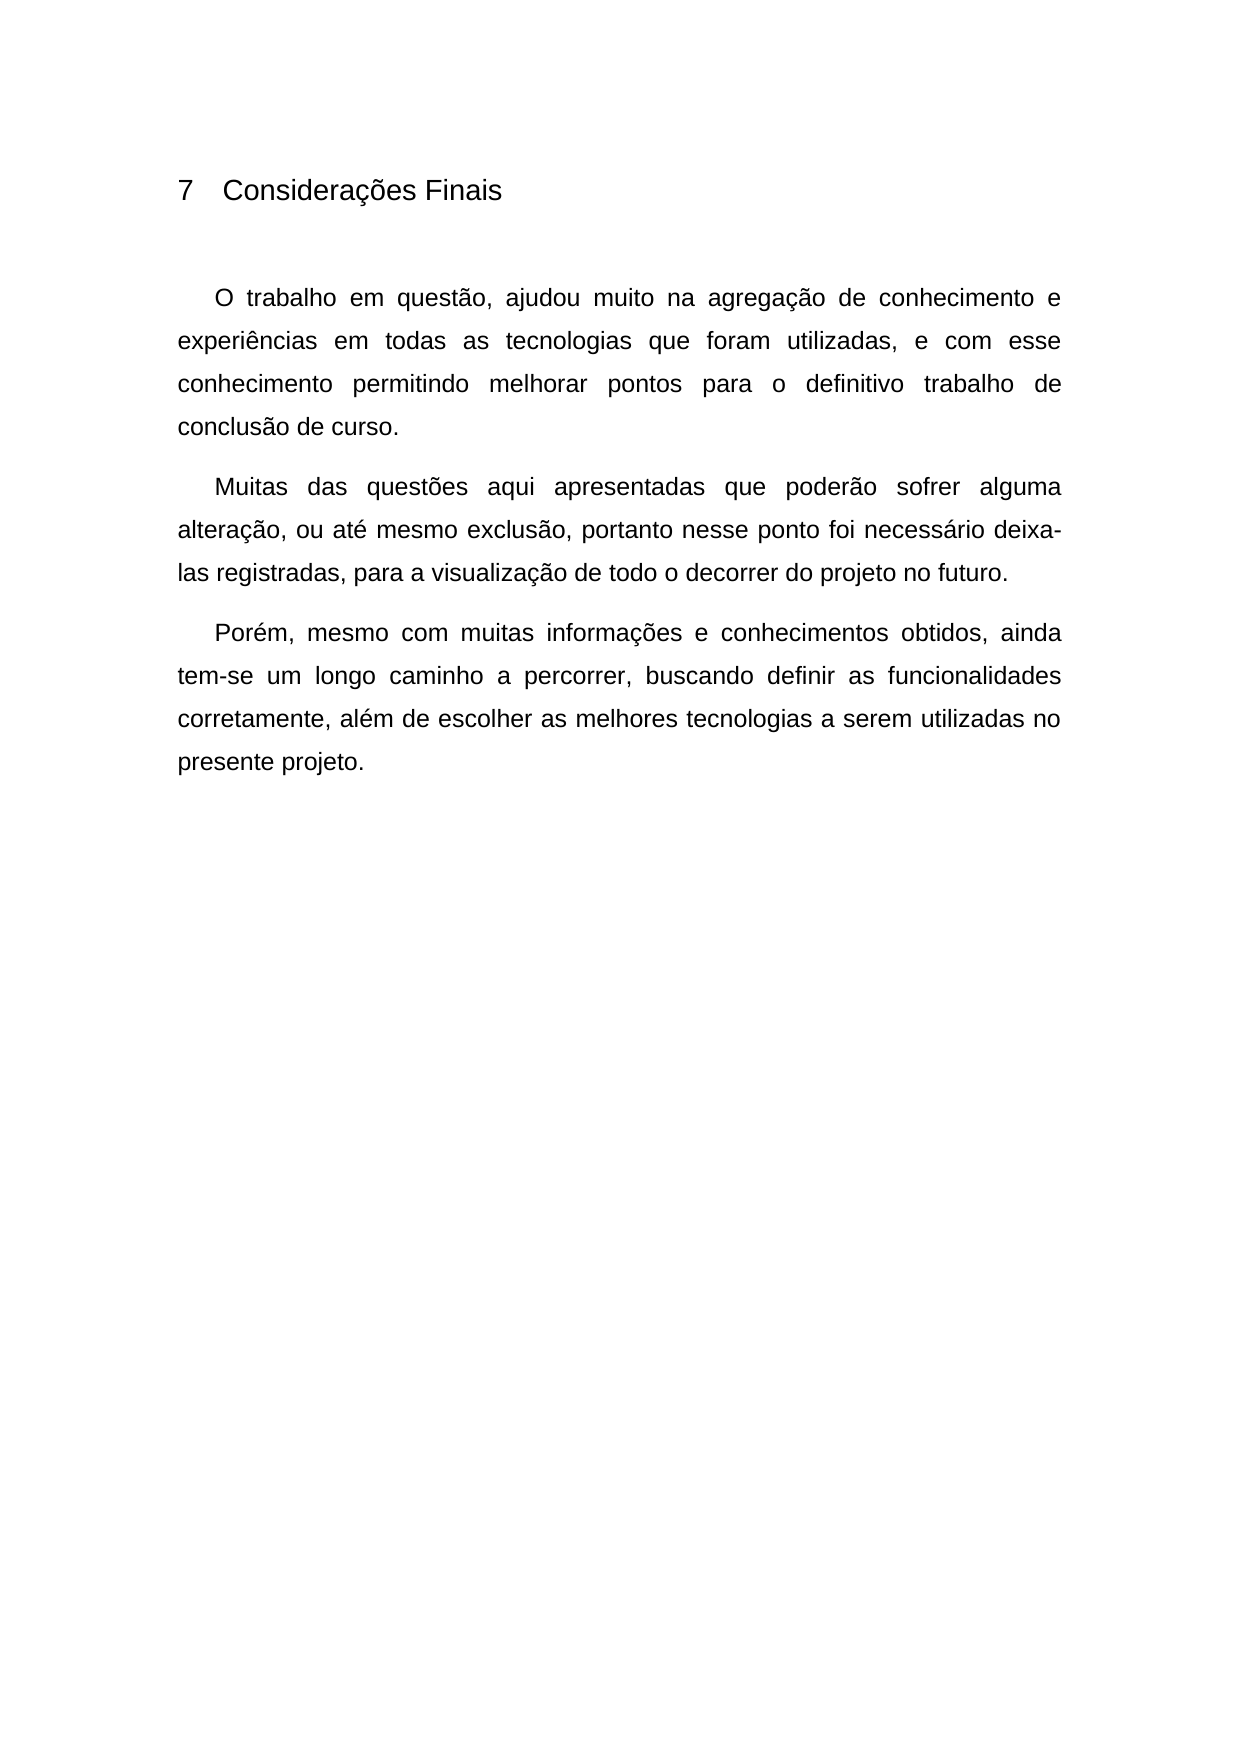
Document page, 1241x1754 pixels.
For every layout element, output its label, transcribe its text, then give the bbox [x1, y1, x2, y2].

subtitle Considerações Finais [177, 173, 1063, 206]
text O trabalho em questão, ajudou muito na agregação de conhecimento e experiências em todas as tecnologias que foram utilizadas, e com esse conhecimento permitindo melhorar pontos para o definitivo trabalho de conclusão de curso. [177, 283, 1063, 441]
text Muitas das questões aqui apresentadas que poderão sofrer alguma alteração, ou até mesmo exclusão, portanto nesse ponto foi necessário deixa-las registradas, para a visualização de todo o decorrer do projeto no futuro. [177, 472, 1063, 587]
text Porém, mesmo com muitas informações e conhecimentos obtidos, ainda tem-se um longo caminho a percorrer, buscando definir as funcionalidades corretamente, além de escolher as melhores tecnologias a serem utilizadas no presente projeto. [177, 618, 1063, 776]
